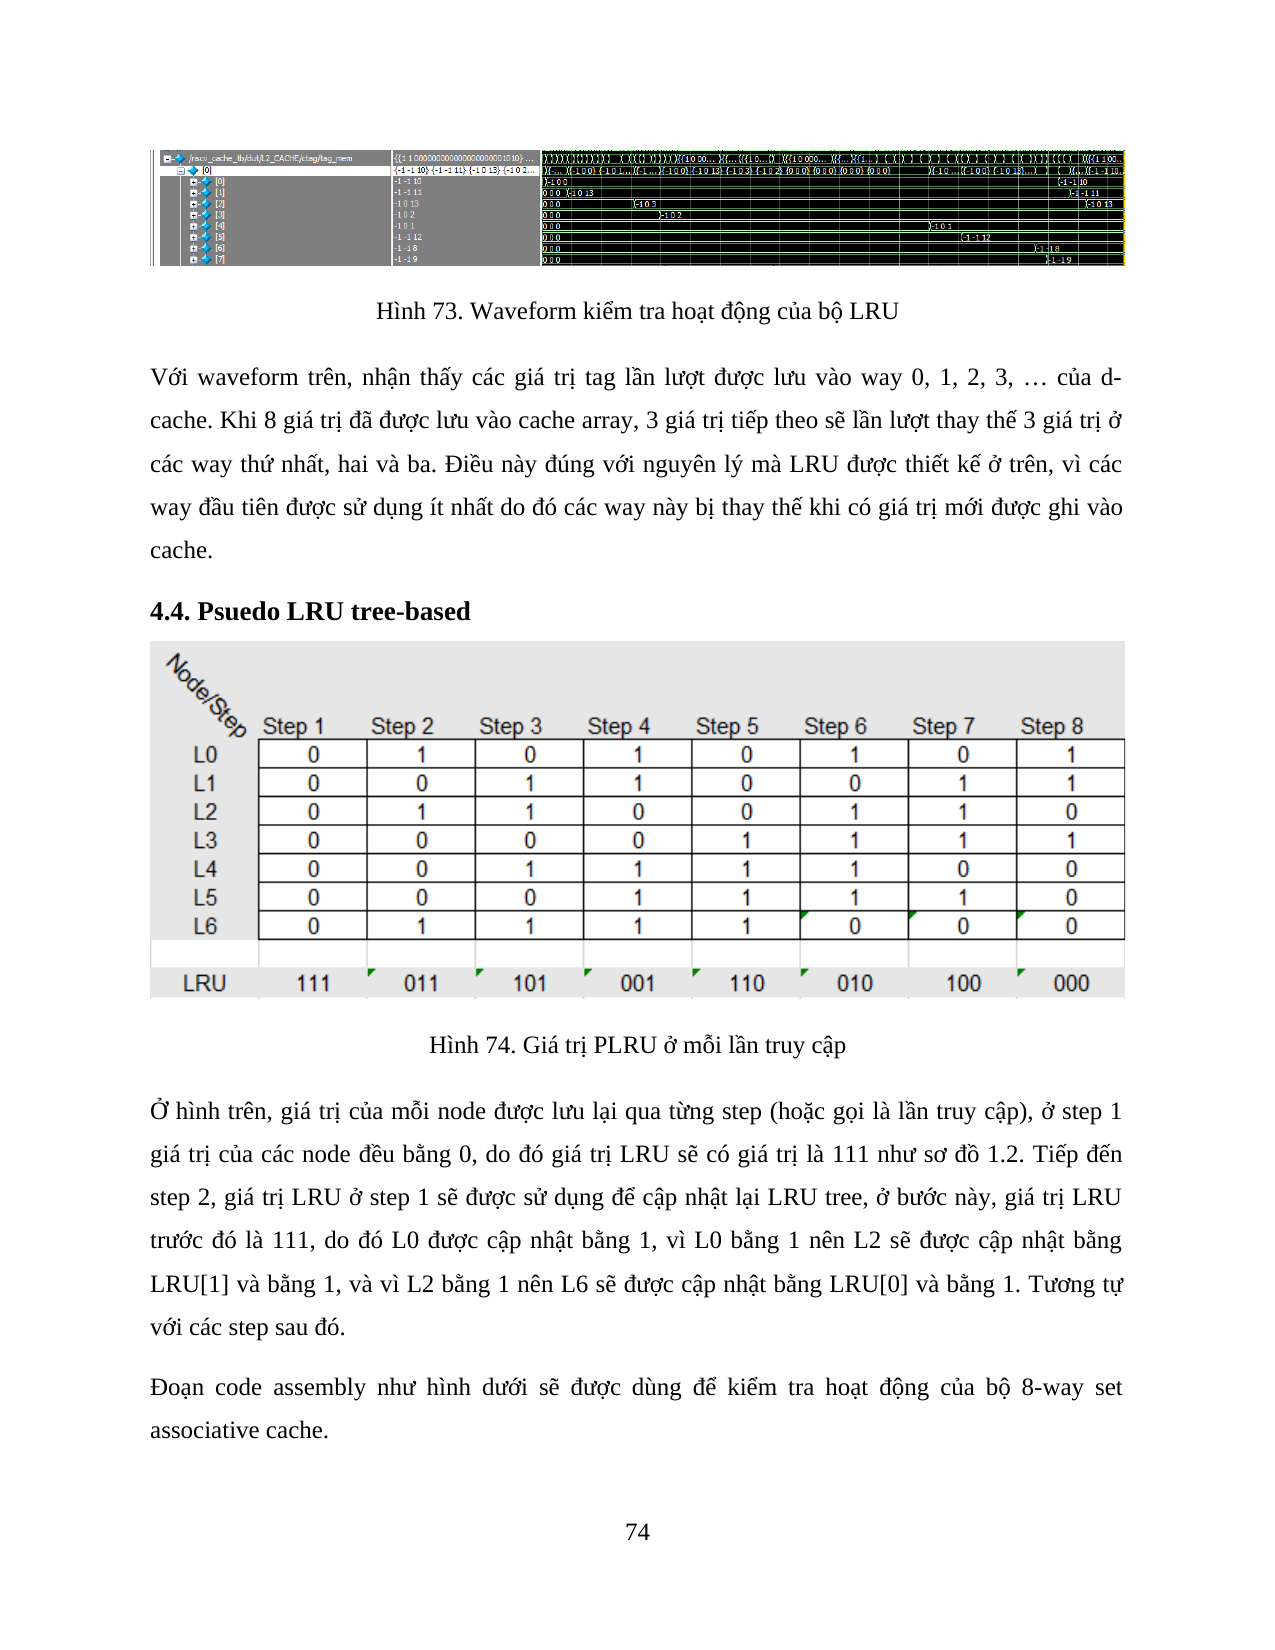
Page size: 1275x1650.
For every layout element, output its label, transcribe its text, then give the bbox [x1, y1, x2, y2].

text Ở hình trên, giá trị của mỗi node được lưu lại qua từng step (hoặc gọi là lần truy cập), ở step 1 giá trị của các node đều bằng 0, do đó giá trị LRU sẽ có giá trị là 111 như sơ đồ 1.2. Tiếp đến step 2, giá trị LRU ở step 1 sẽ được sử dụng để cập nhật lại LRU tree, ở bước này, giá trị LRU trước đó là 111, do đó L0 được cập nhật bằng 1, vì L0 bằng 1 nên L2 sẽ được cập nhật bằng LRU[1] và bằng 1, và vì L2 bằng 1 nên L6 sẽ được cập nhật bằng LRU[0] và bằng 1. Tương tự với các step sau đó. [150, 1096, 1125, 1341]
text Đoạn code assembly như hình dưới sẽ được dùng để kiểm tra hoạt động của bộ 8-way set associative cache. [150, 1372, 1125, 1443]
text Hình 74. Giá trị PLRU ở mỗi lần truy cập [150, 1030, 1125, 1059]
picture [150, 641, 1125, 999]
subtitle 4.4. Psuedo LRU tree-based [150, 595, 1125, 626]
picture [150, 150, 1125, 266]
text Với waveform trên, nhận thấy các giá trị tag lần lượt được lưu vào way 0, 1, 2, 3, … của d-cache. Khi 8 giá trị đã được lưu vào cache array, 3 giá trị tiếp theo sẽ lần lượt thay thế 3 giá trị ở các way thứ nhất, hai và ba. Điều này đúng với nguyên lý mà LRU được thiết kế ở trên, vì các way đầu tiên được sử dụng ít nhất do đó các way này bị thay thế khi có giá trị mới được ghi vào cache. [150, 362, 1125, 564]
text Hình 73. Waveform kiểm tra hoạt động của bộ LRU [150, 296, 1125, 325]
